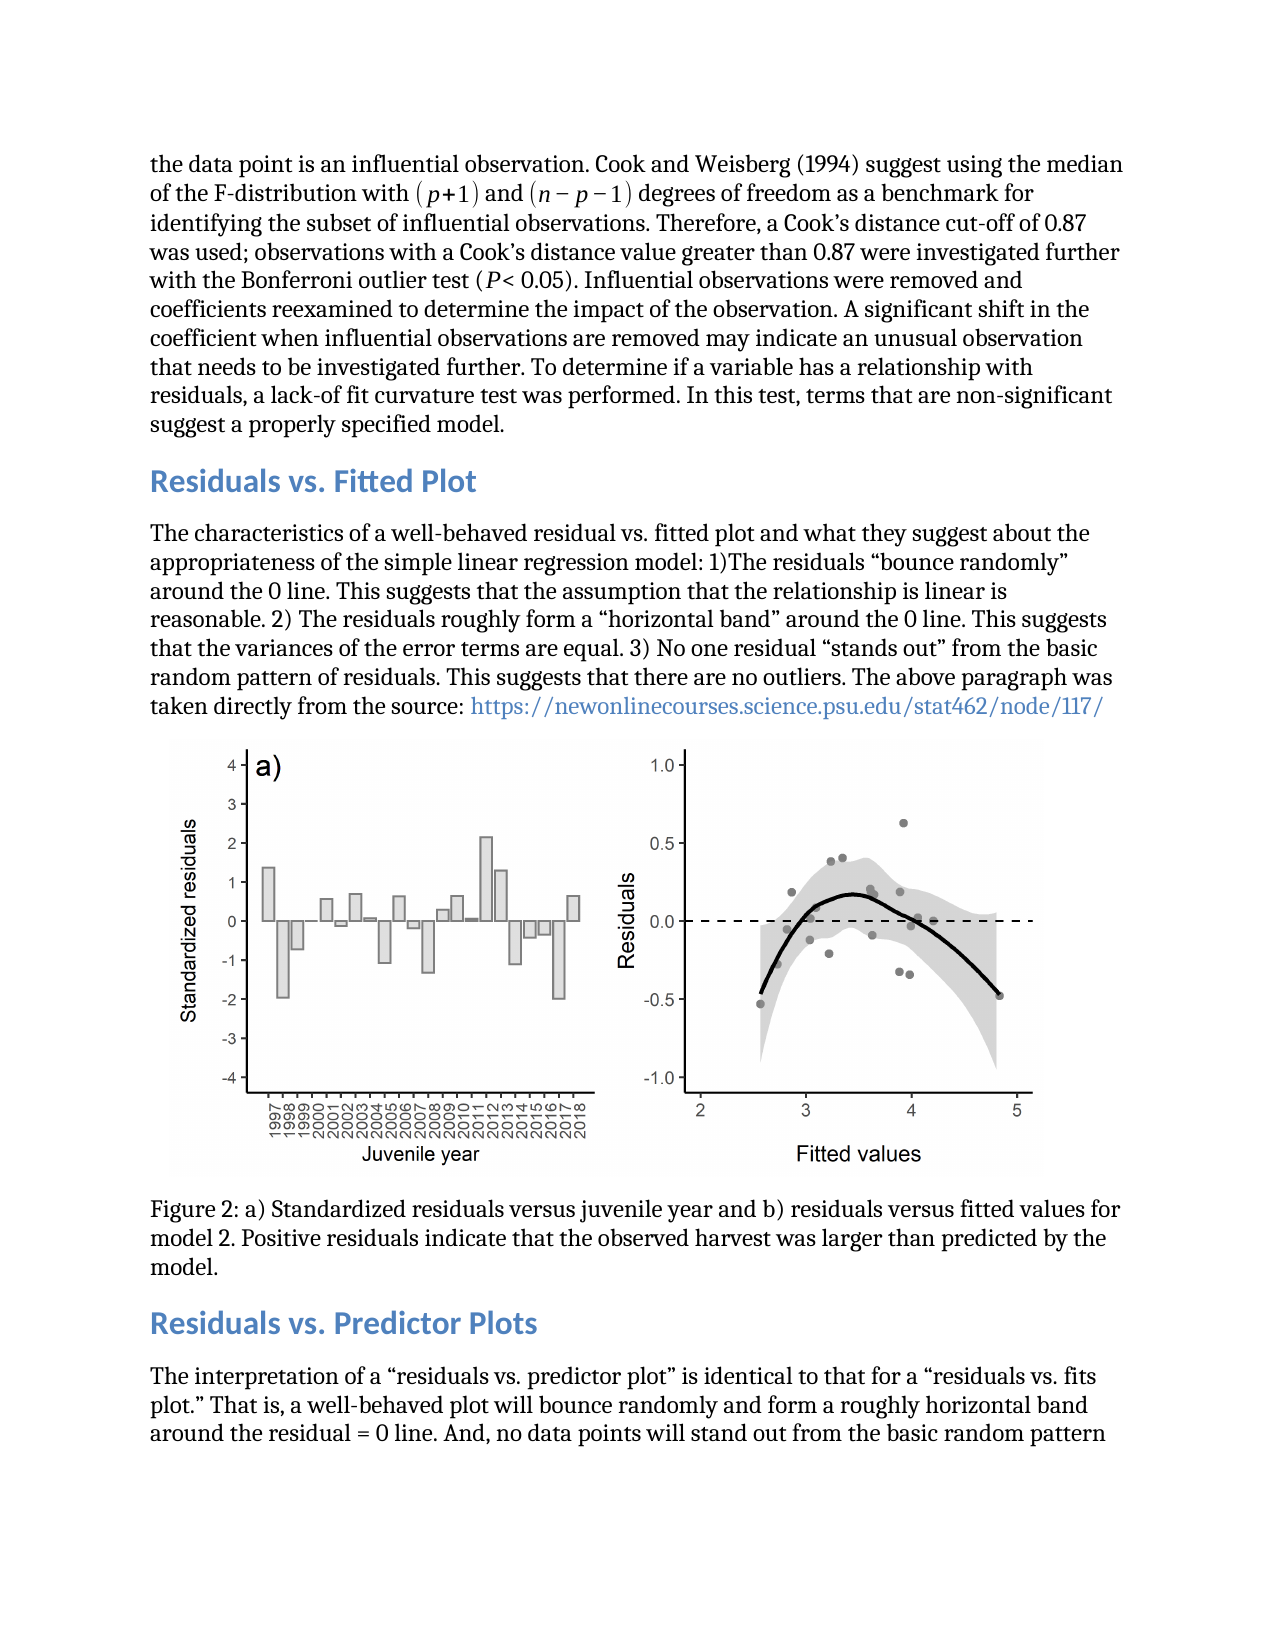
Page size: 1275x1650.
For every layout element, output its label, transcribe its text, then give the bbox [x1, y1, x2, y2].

picture [168, 739, 1044, 1177]
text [150, 1362, 1125, 1448]
text Figure 2: a) Standardized residuals versus juvenile year and b) residuals versus fitted values for model 2. Positive residuals indicate that the observed harvest was larger than predicted by the model. [150, 1195, 1125, 1282]
text The characteristics of a well-behaved residual vs. fitted plot and what they suggest about the appropriateness of the simple linear regression model: 1)The residuals “bounce randomly” around the 0 line. This suggests that the assumption that the relationship is linear is reasonable. 2) The residuals roughly form a “horizontal band” around the 0 line. This suggests that the variances of the error terms are equal. 3) No one residual “stands out” from the basic random pattern of residuals. This suggests that there are no outliers. The above paragraph was taken directly from the source: https://newonlinecourses.science.psu.edu/stat462/node/117/ [150, 519, 1125, 720]
subtitle Residuals vs. Predictor Plots [150, 1302, 1125, 1343]
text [150, 150, 1125, 439]
subtitle Residuals vs. Fitted Plot [150, 459, 1125, 500]
